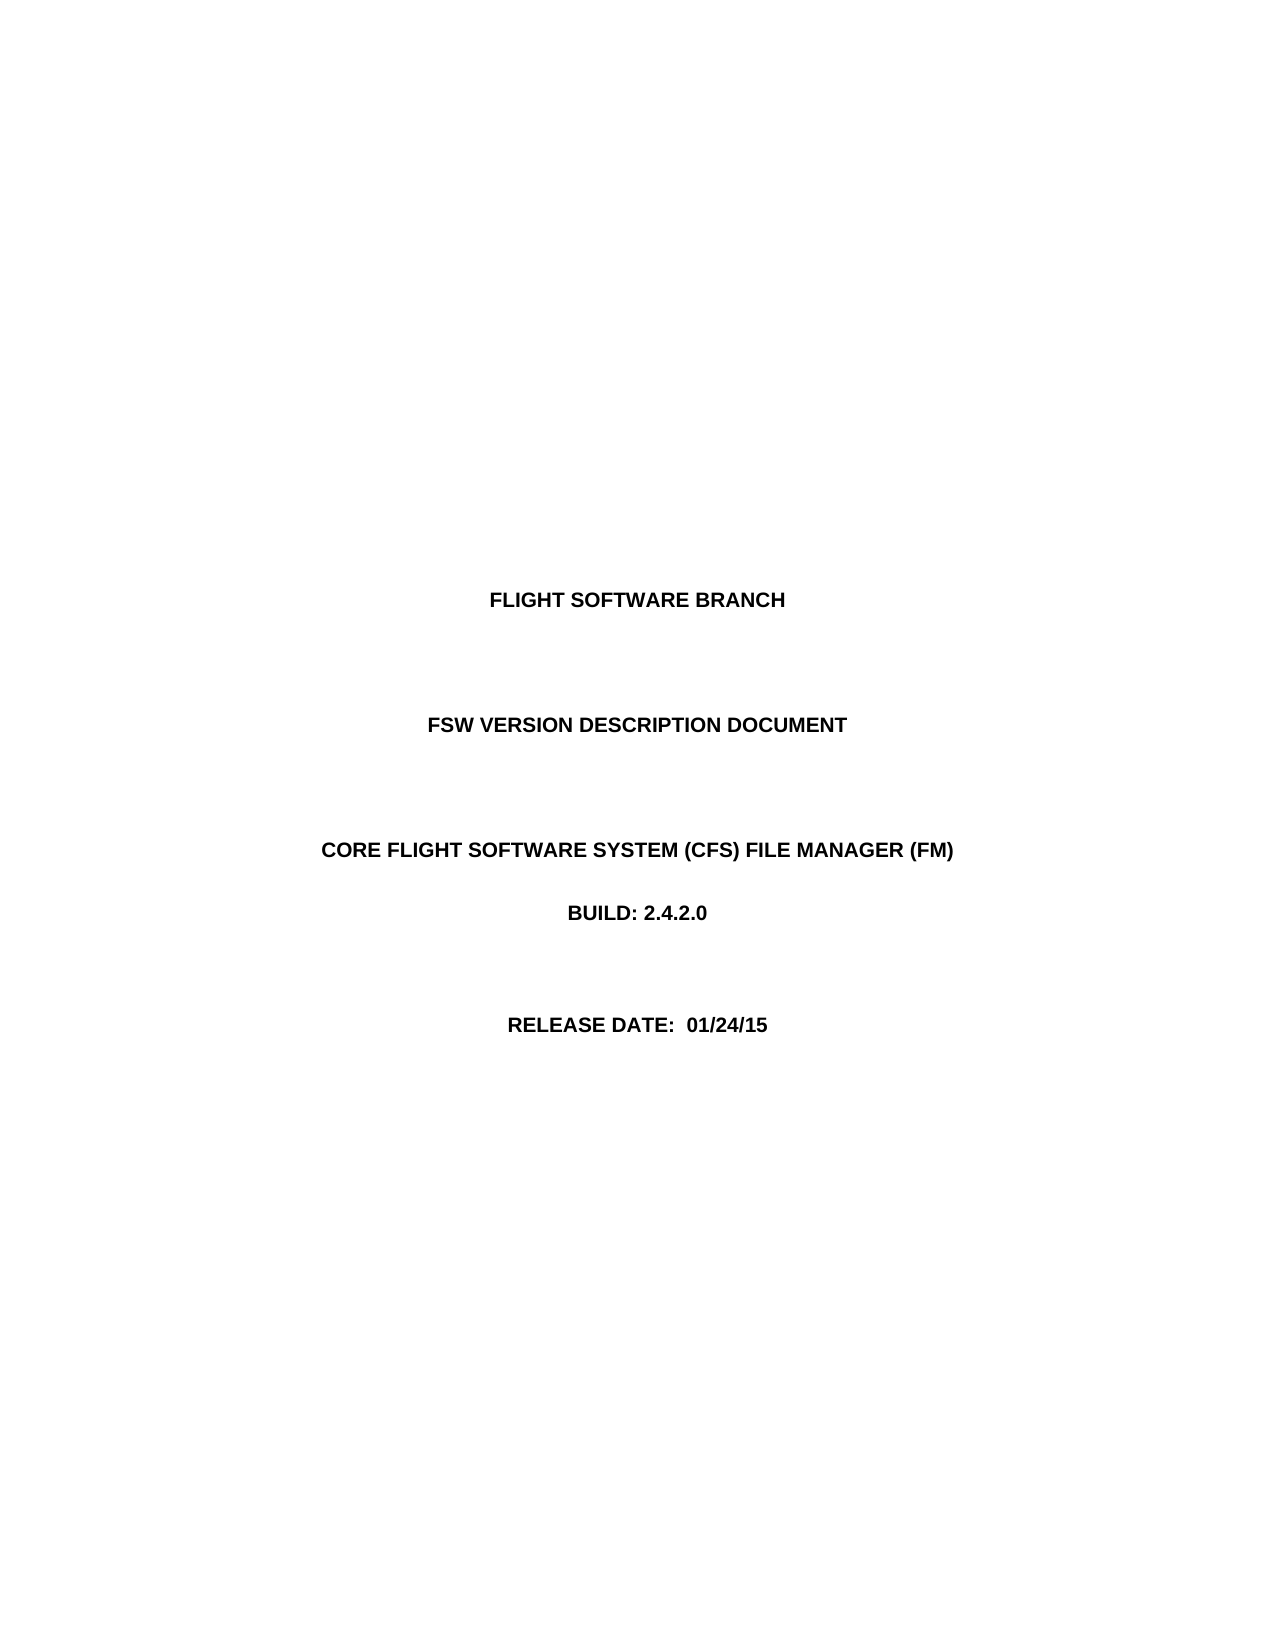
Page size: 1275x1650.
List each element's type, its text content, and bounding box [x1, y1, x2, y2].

text Build: 2.4.2.0 [187, 900, 1087, 925]
text FSW Version Description Document [187, 712, 1087, 737]
text Release Date: 01/24/15 [187, 1012, 1087, 1037]
text Flight Software Branch [187, 587, 1087, 612]
text Core Flight Software System (CFS) File Manager (FM) [187, 837, 1087, 862]
